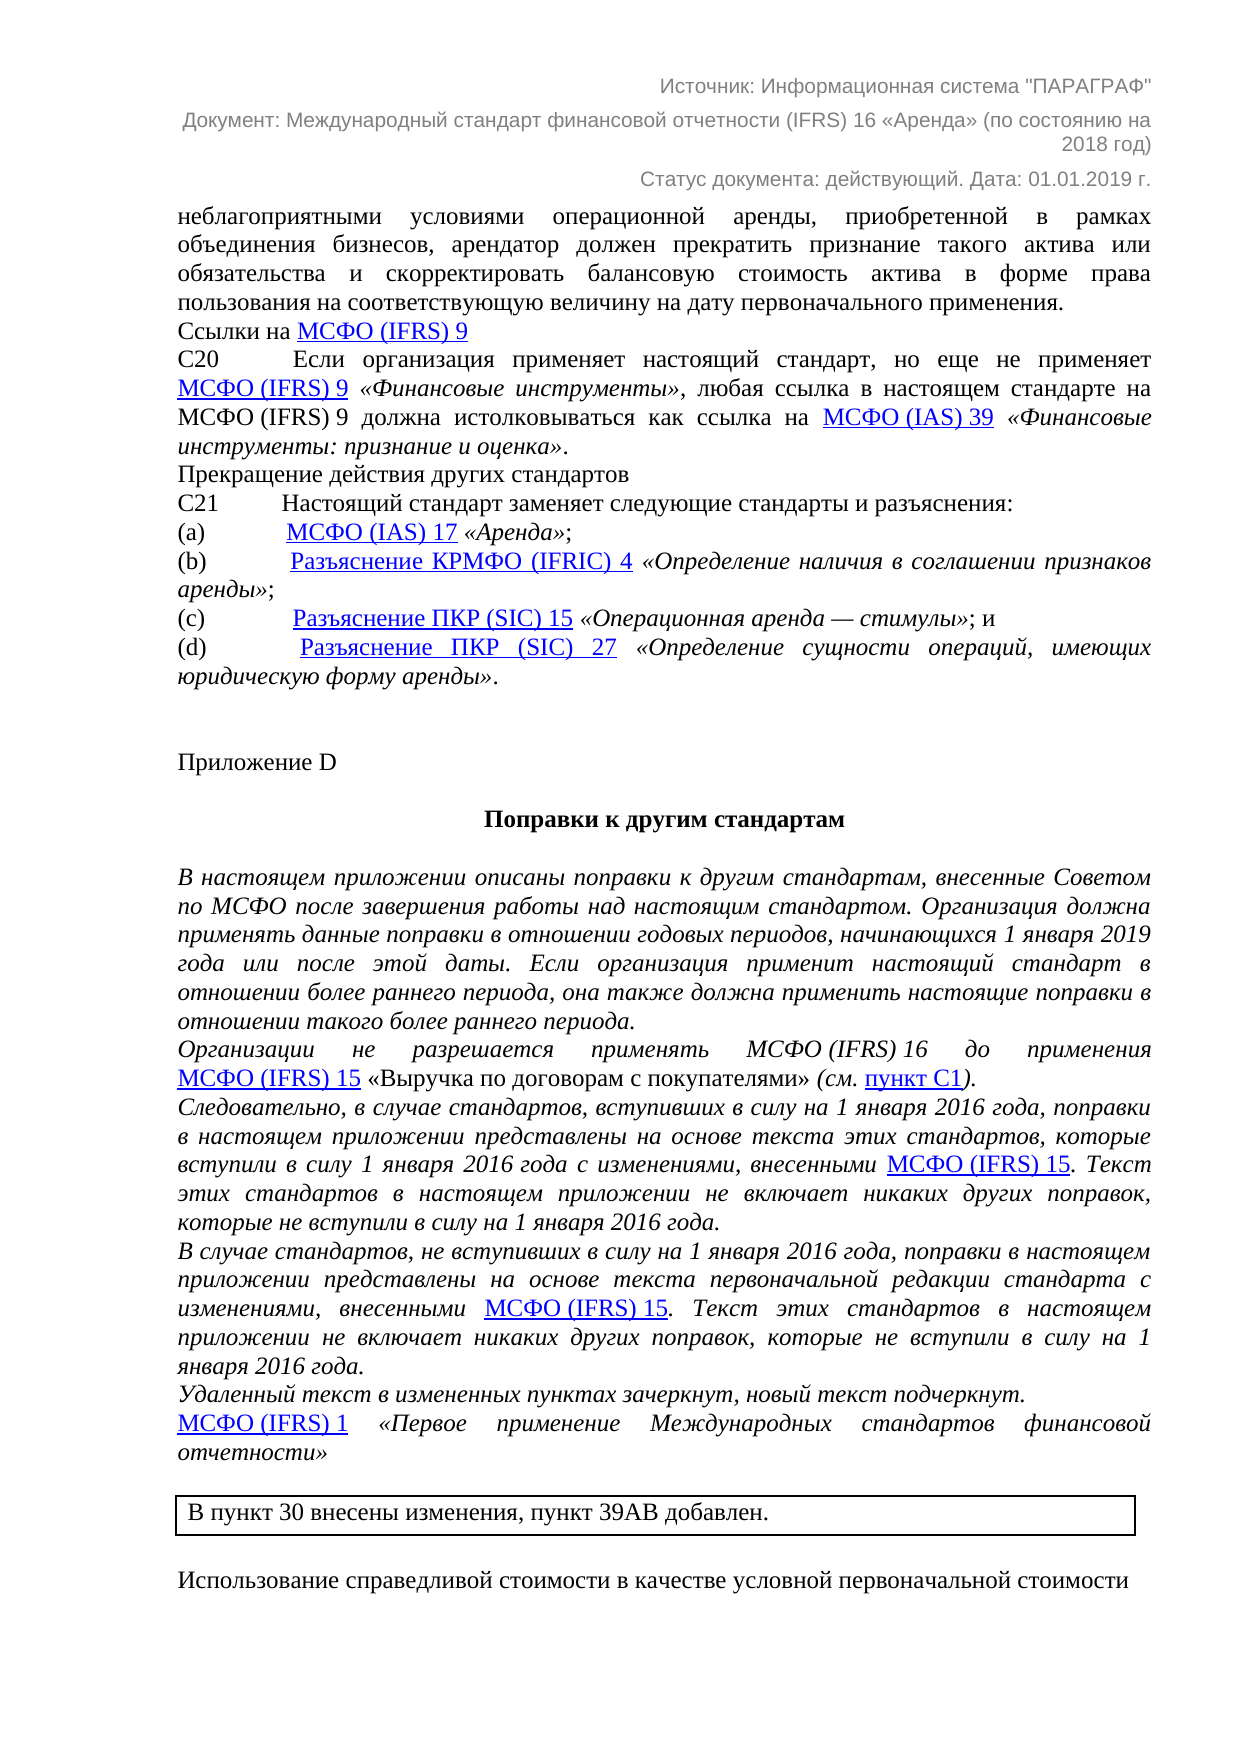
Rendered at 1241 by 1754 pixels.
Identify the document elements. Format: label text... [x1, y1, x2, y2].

text C21 Настоящий стандарт заменяет следующие стандарты и разъяснения: [177, 488, 1152, 517]
text Ссылки на МСФО (IFRS) 9 [177, 316, 1152, 344]
text (b) Разъяснение КРМФО (IFRIC) 4 «Определение наличия в соглашении признаков аренды»; [177, 546, 1152, 603]
text Удаленный текст в измененных пунктах зачеркнут, новый текст подчеркнут. [177, 1379, 1152, 1408]
text МСФО (IFRS) 1 «Первое применение Международных стандартов финансовой отчетности» [177, 1408, 1152, 1466]
text Поправки к другим стандартам [177, 804, 1152, 833]
text (d) Разъяснение ПКР (SIC) 27 «Определение сущности операций, имеющих юридическую форму аренды». [177, 632, 1152, 689]
text C20 Если организация применяет настоящий стандарт, но еще не применяет МСФО (IFRS) 9 «Финансовые инструменты», любая ссылка в настоящем стандарте на МСФО (IFRS) 9 должна истолковываться как ссылка на МСФО (IAS) 39 «Финансовые инструменты: признание и оценка». [177, 344, 1152, 459]
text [177, 201, 1152, 316]
text В настоящем приложении описаны поправки к другим стандартам, внесенные Советом по МСФО после завершения работы над настоящим стандартом. Организация должна применять данные поправки в отношении годовых периодов, начинающихся 1 января 2019 года или после этой даты. Если организация применит настоящий стандарт в отношении более раннего периода, она также должна применить настоящие поправки в отношении такого более раннего периода. [177, 862, 1152, 1034]
text Прекращение действия других стандартов [177, 459, 1152, 488]
text В случае стандартов, не вступивших в силу на 1 января 2016 года, поправки в настоящем приложении представлены на основе текста первоначальной редакции стандарта с изменениями, внесенными МСФО (IFRS) 15. Текст этих стандартов в настоящем приложении не включает никаких других поправок, которые не вступили в силу на 1 января 2016 года. [177, 1236, 1152, 1379]
text (a) МСФО (IAS) 17 «Аренда»; [177, 517, 1152, 546]
text Приложение D [177, 747, 1152, 776]
text Организации не разрешается применять МСФО (IFRS) 16 до применения МСФО (IFRS) 15 «Выручка по договорам с покупателями» (см. пункт C1). [177, 1034, 1152, 1092]
table_header В пункт 30 внесены изменения, пункт 39AB добавлен. [177, 1497, 1134, 1534]
text Использование справедливой стоимости в качестве условной первоначальной стоимости [177, 1565, 1152, 1594]
text Следовательно, в случае стандартов, вступивших в силу на 1 января 2016 года, поправки в настоящем приложении представлены на основе текста этих стандартов, которые вступили в силу 1 января 2016 года с изменениями, внесенными МСФО (IFRS) 15. Текст этих стандартов в настоящем приложении не включает никаких других поправок, которые не вступили в силу на 1 января 2016 года. [177, 1092, 1152, 1236]
text (c) Разъяснение ПКР (SIC) 15 «Операционная аренда — стимулы»; и [177, 603, 1152, 632]
